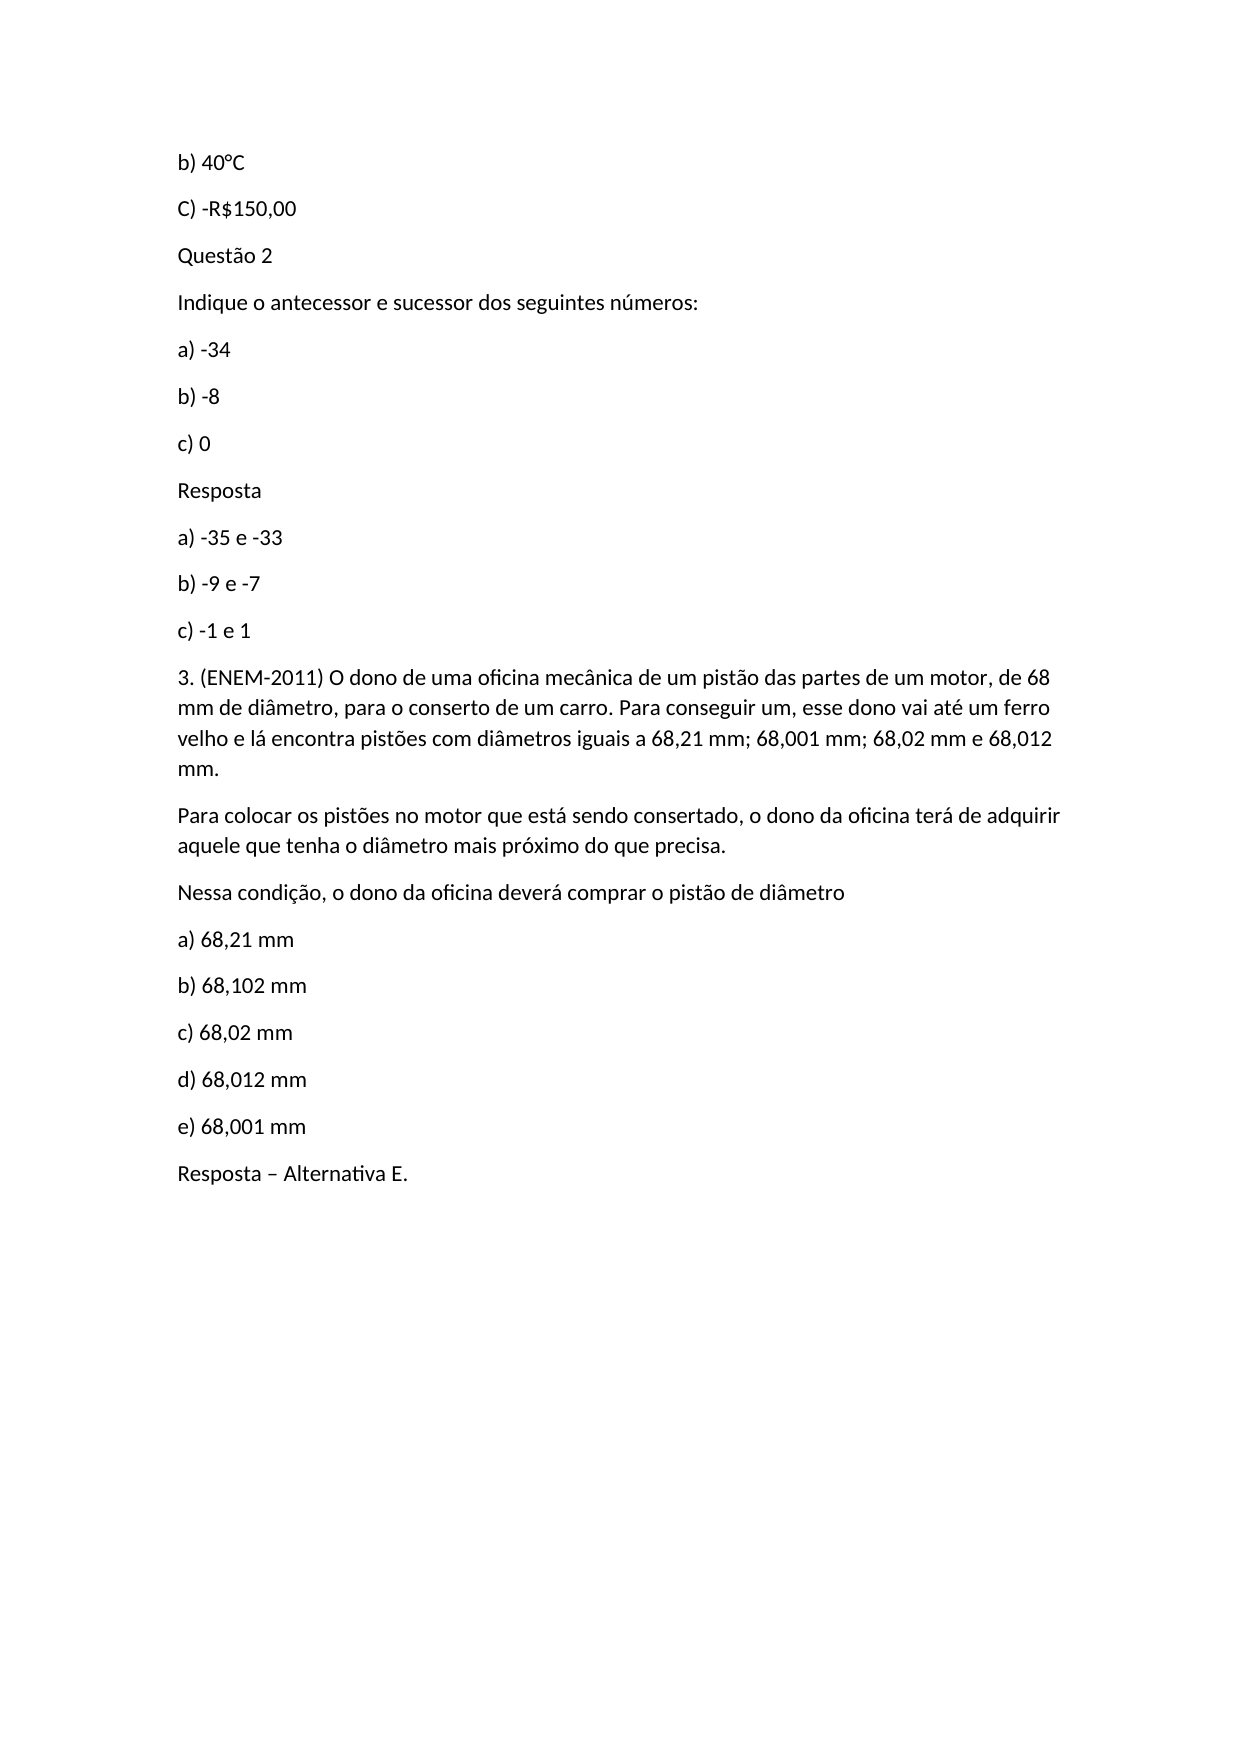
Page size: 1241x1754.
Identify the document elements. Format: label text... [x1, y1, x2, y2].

text Questão 2 [177, 241, 1063, 269]
text c) -1 e 1 [177, 616, 1063, 644]
text Para colocar os pistões no motor que está sendo consertado, o dono da oficina terá de adquirir aquele que tenha o diâmetro mais próximo do que precisa. [177, 801, 1063, 859]
text b) 68,102 mm [177, 972, 1063, 999]
text b) -8 [177, 382, 1063, 410]
text c) 68,02 mm [177, 1018, 1063, 1046]
text a) -34 [177, 335, 1063, 363]
text Indique o antecessor e sucessor dos seguintes números: [177, 288, 1063, 316]
text a) -35 e -33 [177, 523, 1063, 551]
text a) 68,21 mm [177, 925, 1063, 953]
text b) 40°C [177, 148, 1063, 176]
text C) -R$150,00 [177, 194, 1063, 222]
text Nessa condição, o dono da oficina deverá comprar o pistão de diâmetro [177, 878, 1063, 906]
text e) 68,001 mm [177, 1112, 1063, 1140]
text c) 0 [177, 429, 1063, 457]
text d) 68,012 mm [177, 1065, 1063, 1093]
text b) -9 e -7 [177, 569, 1063, 597]
text Resposta [177, 476, 1063, 504]
text 3. (ENEM-2011) O dono de uma oficina mecânica de um pistão das partes de um motor, de 68 mm de diâmetro, para o conserto de um carro. Para conseguir um, esse dono vai até um ferro velho e lá encontra pistões com diâmetros iguais a 68,21 mm; 68,001 mm; 68,02 mm e 68,012 mm. [177, 663, 1063, 782]
text Resposta – Alternativa E. [177, 1159, 1063, 1187]
